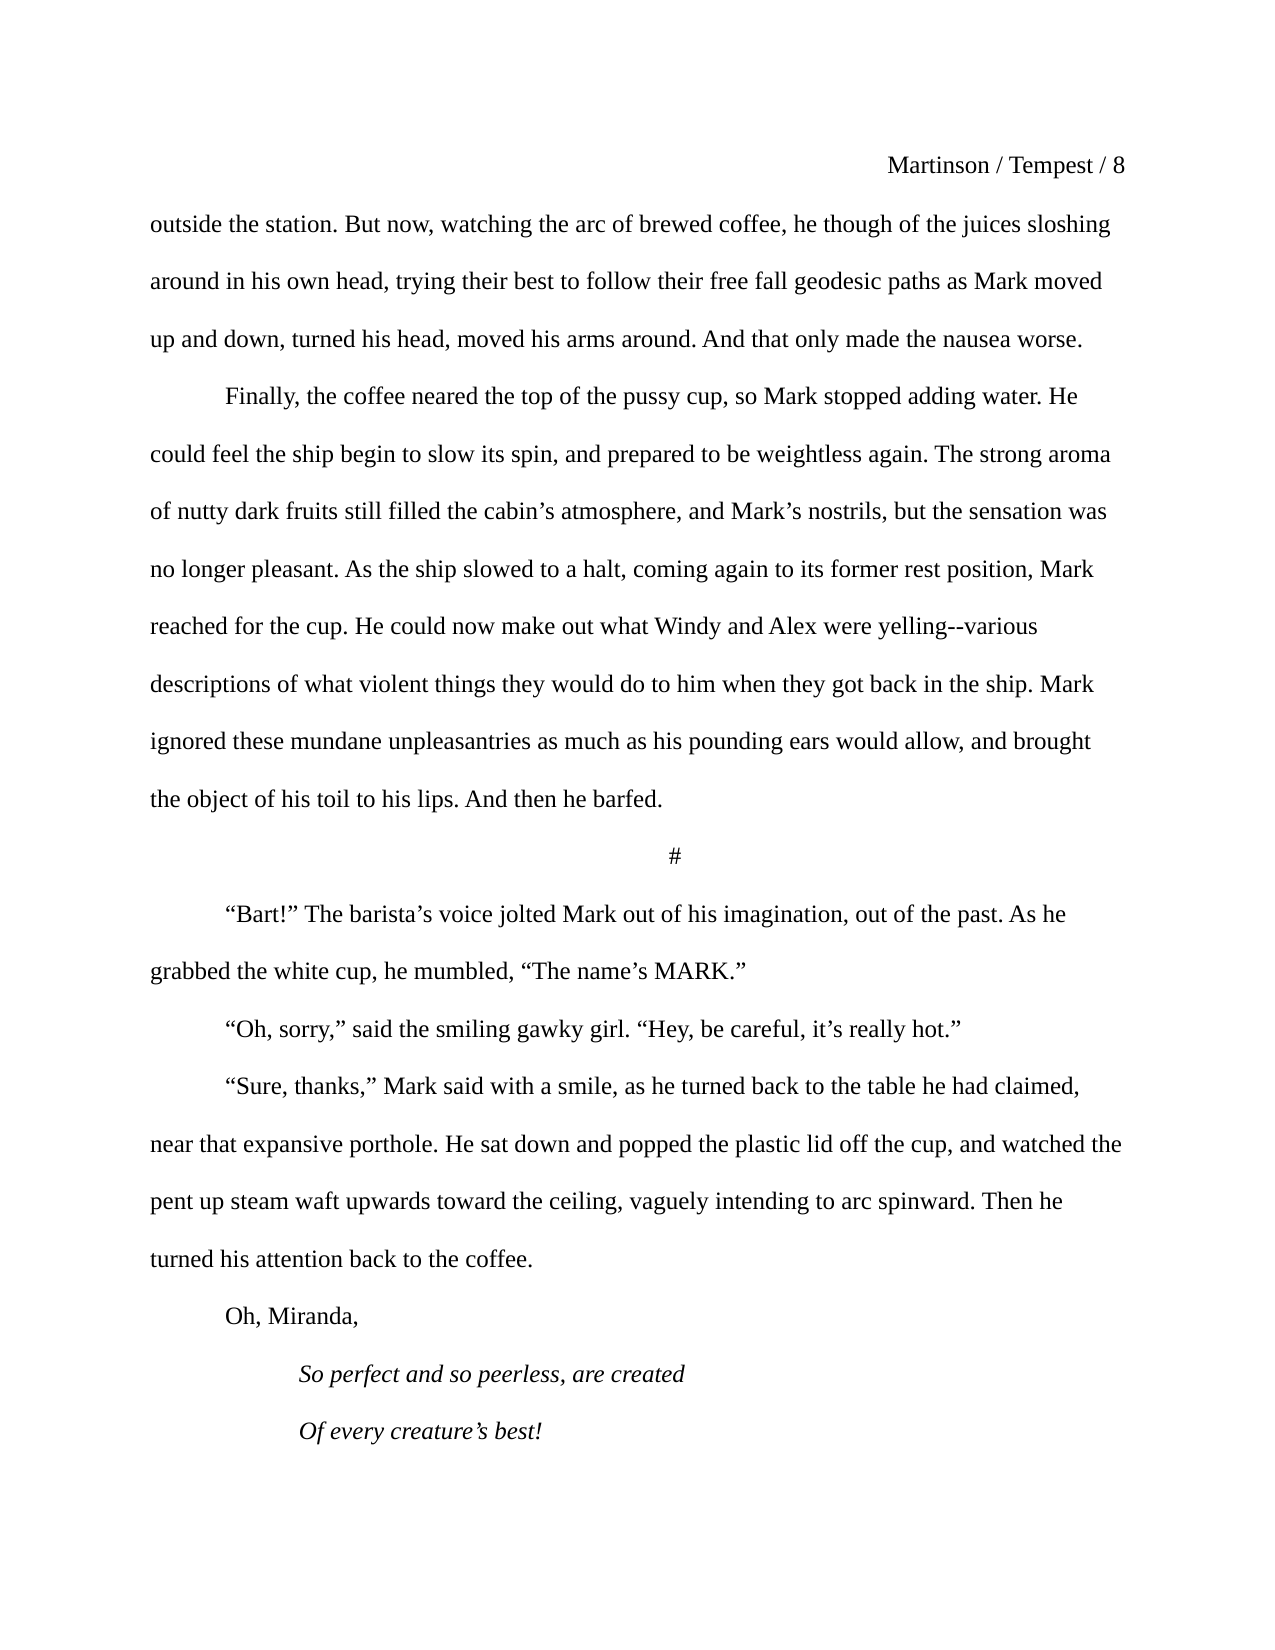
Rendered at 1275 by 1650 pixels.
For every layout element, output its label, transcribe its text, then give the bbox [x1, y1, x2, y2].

text “Oh, sorry,” said the smiling gawky girl. “Hey, be careful, it’s really hot.” [150, 1014, 1125, 1042]
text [150, 209, 1125, 352]
text “Bart!” The barista’s voice jolted Mark out of his imagination, out of the past. As he grabbed the white cup, he mumbled, “The name’s MARK.” [150, 899, 1125, 985]
text Oh, Miranda, [150, 1301, 1125, 1330]
text “Sure, thanks,” Mark said with a smile, as he turned back to the table he had claimed, near that expansive porthole. He sat down and popped the plastic lid off the cup, and watched the pent up steam waft upwards toward the ceiling, vaguely intending to arc spinward. Then he turned his attention back to the coffee. [150, 1071, 1125, 1272]
text Of every creature’s best! [224, 1416, 1125, 1445]
text # [150, 841, 1125, 870]
text So perfect and so peerless, are created [224, 1359, 1125, 1387]
text Finally, the coffee neared the top of the pussy cup, so Mark stopped adding water. He could feel the ship begin to slow its spin, and prepared to be weightless again. The strong aroma of nutty dark fruits still filled the cabin’s atmosphere, and Mark’s nostrils, but the sensation was no longer pleasant. As the ship slowed to a halt, coming again to its former rest position, Mark reached for the cup. He could now make out what Windy and Alex were yelling--various descriptions of what violent things they would do to him when they got back in the ship. Mark ignored these mundane unpleasantries as much as his pounding ears would allow, and brought the object of his toil to his lips. And then he barfed. [150, 381, 1125, 812]
